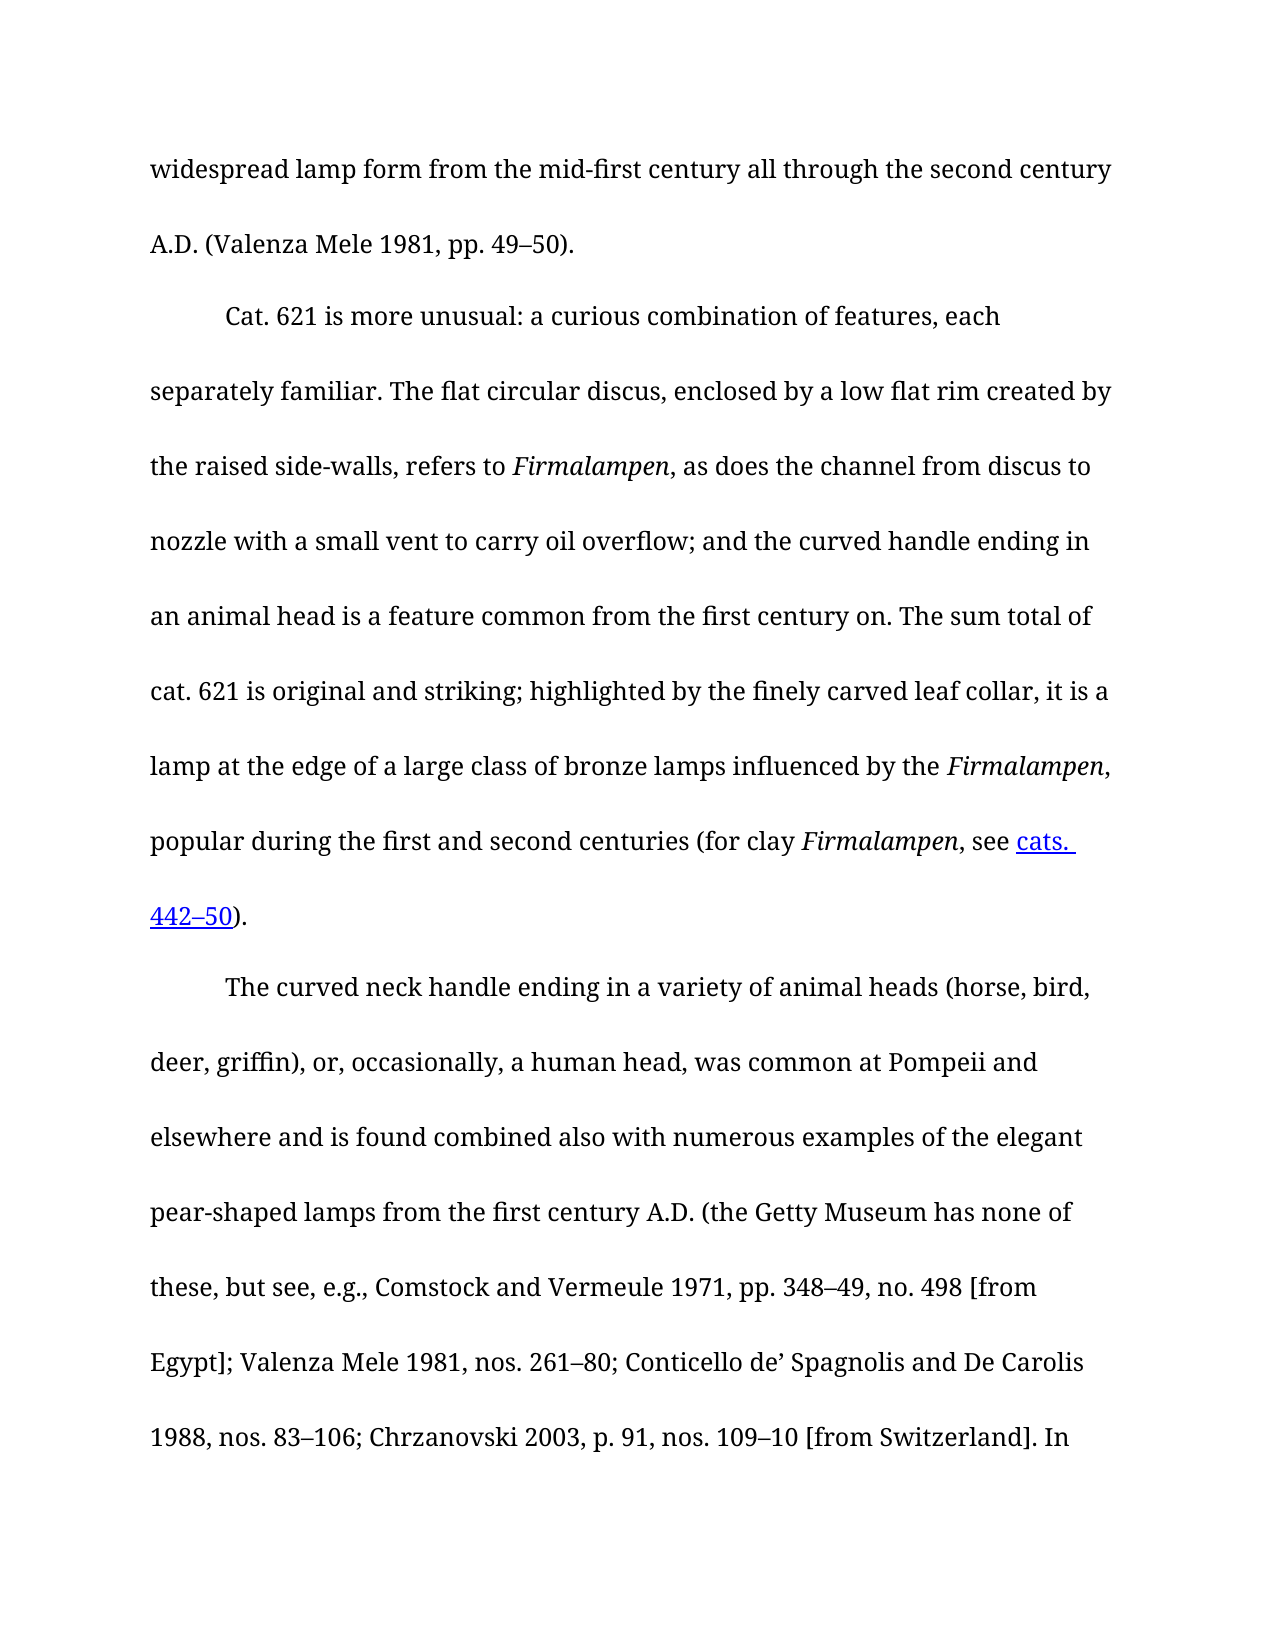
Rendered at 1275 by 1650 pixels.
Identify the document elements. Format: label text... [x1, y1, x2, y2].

text Cat. 621 is more unusual: a curious combination of features, each separately familiar. The flat circular discus, enclosed by a low flat rim created by the raised side-walls, refers to Firmalampen, as does the channel from discus to nozzle with a small vent to carry oil overflow; and the curved handle ending in an animal head is a feature common from the first century on. The sum total of cat. 621 is original and striking; highlighted by the finely carved leaf collar, it is a lamp at the edge of a large class of bronze lamps influenced by the Firmalampen, popular during the first and second centuries (for clay Firmalampen, see cats. 442–50). [150, 297, 1125, 934]
